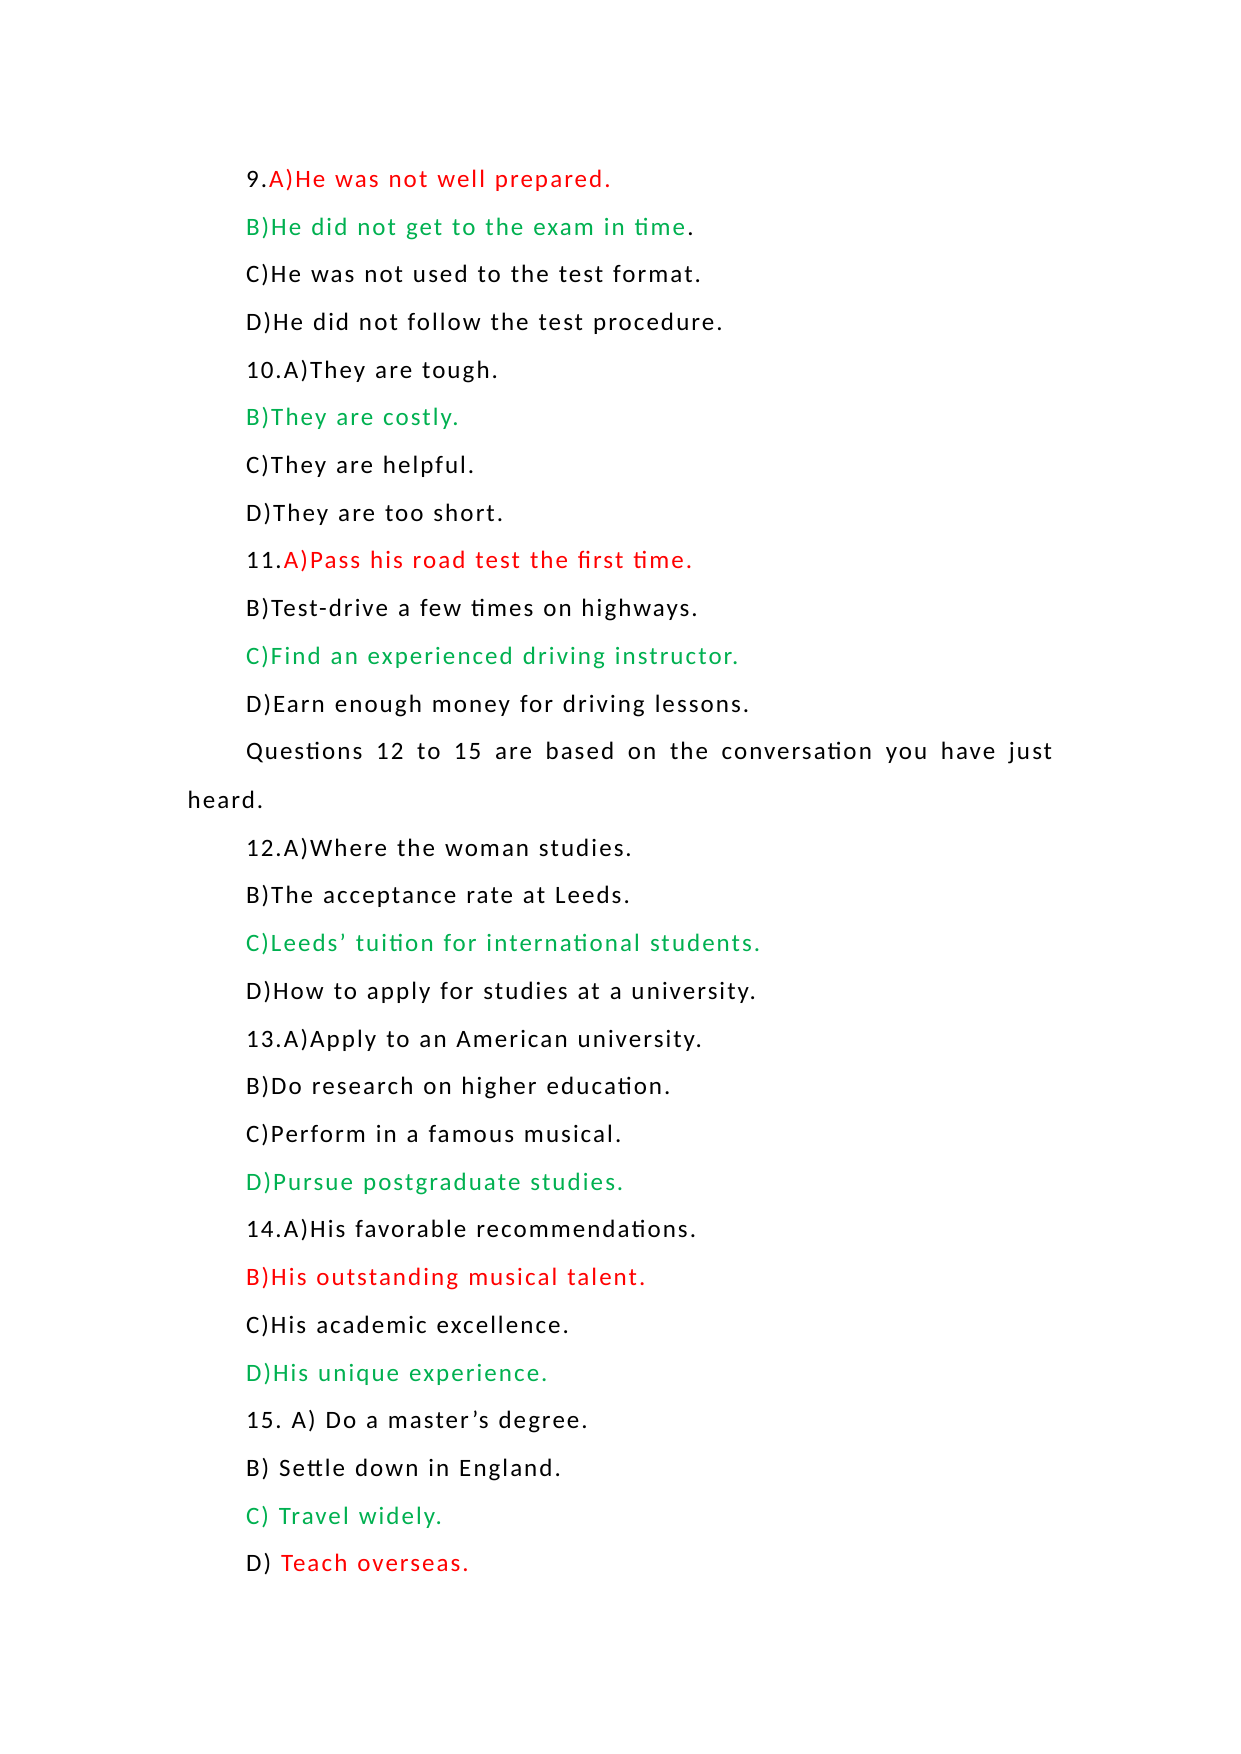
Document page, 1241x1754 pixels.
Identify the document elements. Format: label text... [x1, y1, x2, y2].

text C) Travel widely. [187, 1499, 1053, 1531]
text D)He did not follow the test procedure. [187, 305, 1053, 338]
text D)They are too short. [187, 496, 1053, 528]
text 11.A)Pass his road test the first time. [187, 544, 1053, 576]
text Questions 12 to 15 are based on the conversation you have just heard. [187, 734, 1053, 816]
text C)Perform in a famous musical. [187, 1117, 1053, 1150]
text B)Test-drive a few times on highways. [187, 591, 1053, 624]
text 10.A)They are tough. [187, 353, 1053, 385]
text C)His academic excellence. [187, 1308, 1053, 1341]
text D)Earn enough money for driving lessons. [187, 687, 1053, 719]
text 13.A)Apply to an American university. [187, 1022, 1053, 1054]
text B)They are costly. [187, 401, 1053, 433]
text C)Leeds’ tuition for international students. [187, 926, 1053, 959]
text 14.A)His favorable recommendations. [187, 1213, 1053, 1245]
text D) Teach overseas. [187, 1547, 1053, 1579]
text B)Do research on higher education. [187, 1069, 1053, 1102]
text C)Find an experienced driving instructor. [187, 639, 1053, 672]
text 9.A)He was not well prepared. [187, 162, 1053, 194]
text 15. A) Do a master’s degree. [187, 1403, 1053, 1436]
text C)He was not used to the test format. [187, 257, 1053, 290]
text B) Settle down in England. [187, 1451, 1053, 1484]
text B)His outstanding musical talent. [187, 1260, 1053, 1293]
text B)He did not get to the exam in time. [187, 210, 1053, 242]
text 12.A)Where the woman studies. [187, 831, 1053, 863]
text D)His unique experience. [187, 1356, 1053, 1388]
text C)They are helpful. [187, 448, 1053, 481]
text D)How to apply for studies at a university. [187, 974, 1053, 1007]
text B)The acceptance rate at Leeds. [187, 879, 1053, 911]
text D)Pursue postgraduate studies. [187, 1165, 1053, 1197]
